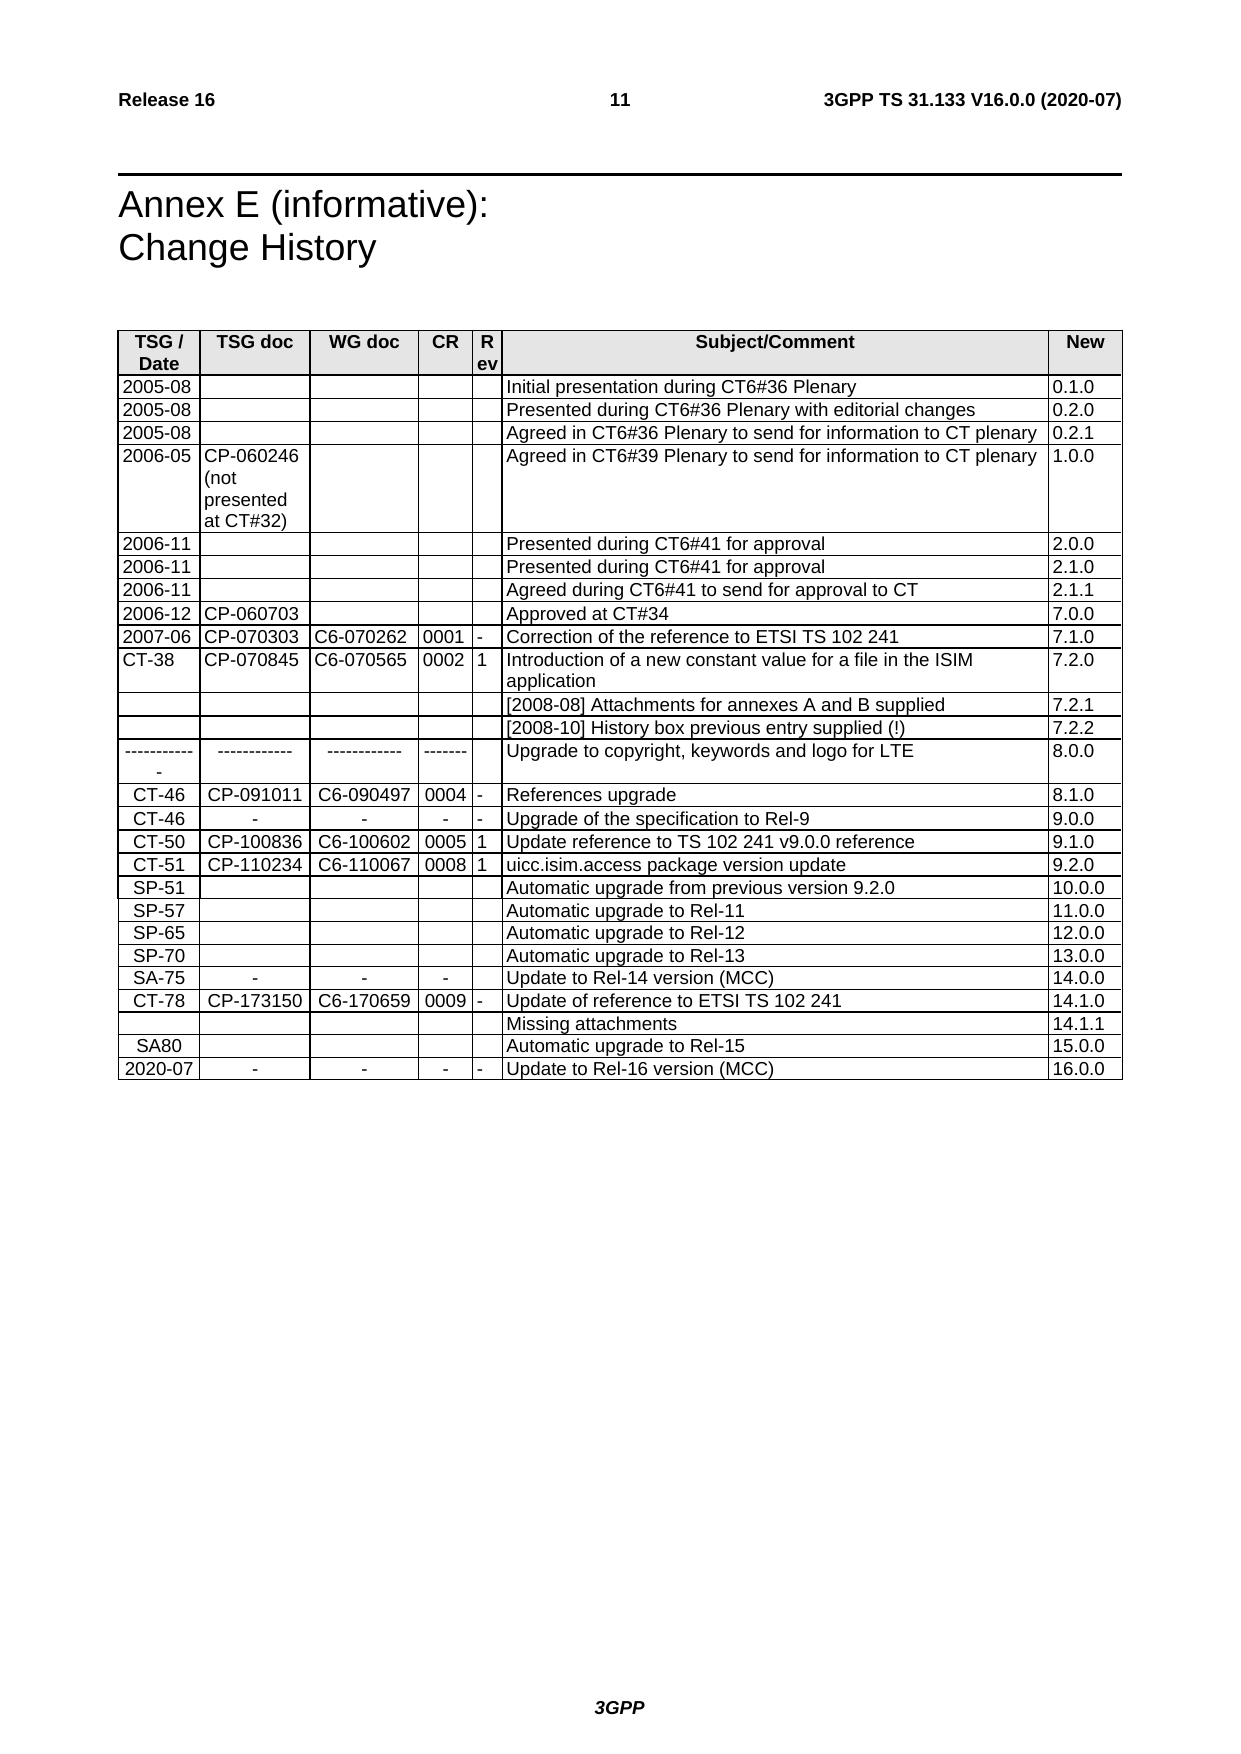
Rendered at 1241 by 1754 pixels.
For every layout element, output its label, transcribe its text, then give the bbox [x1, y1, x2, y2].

table_cell [473, 445, 501, 531]
table_cell 2006-11 [119, 579, 199, 601]
table_cell 1 [473, 831, 501, 852]
table_cell CP-060703 [201, 602, 309, 624]
table_cell CP-070845 [201, 649, 309, 692]
table_cell 0004 [419, 784, 472, 806]
table_cell CP-091011 [201, 784, 309, 806]
table_cell [473, 399, 501, 421]
table_cell [311, 877, 418, 898]
table_cell Approved at CT#34 [503, 602, 1048, 624]
table_cell Agreed in CT6#39 Plenary to send for information to CT plenary [503, 445, 1048, 531]
table_header New [1049, 331, 1122, 374]
table_cell [311, 579, 418, 601]
table_cell C6-090497 [311, 784, 418, 806]
table_cell 0001 [419, 626, 472, 647]
table_cell [473, 579, 501, 601]
table_cell [419, 579, 472, 601]
table_cell [200, 1035, 309, 1057]
table_cell 0009 [419, 990, 472, 1011]
table_cell CT-46 [119, 807, 199, 829]
table_cell [473, 945, 502, 966]
table_cell [201, 877, 309, 898]
table_cell [311, 399, 418, 421]
table_cell 9.0.0 [1049, 806, 1122, 829]
table_cell [419, 445, 472, 531]
table_cell CT-78 [119, 990, 199, 1011]
table_cell [419, 717, 472, 738]
table_cell [119, 1013, 199, 1034]
table_cell [311, 1035, 418, 1057]
table_cell [419, 693, 472, 715]
table_cell Update reference to TS 102 241 v9.0.0 reference [503, 831, 1048, 852]
table_cell 7.1.0 [1049, 624, 1122, 647]
table_cell C6-070565 [311, 649, 418, 692]
table_cell [201, 376, 309, 397]
table_cell Upgrade of the specification to Rel-9 [503, 807, 1048, 829]
table_cell ------- [419, 740, 472, 783]
table_cell 14.1.0 [1049, 989, 1122, 1011]
table_cell [473, 717, 501, 738]
table_cell Presented during CT6#41 for approval [503, 556, 1048, 578]
table_cell Agreed during CT6#41 to send for approval to CT [503, 579, 1048, 601]
table_cell [311, 693, 418, 715]
table_cell [419, 877, 472, 898]
table_cell C6-110067 [311, 854, 418, 875]
table_cell [473, 740, 501, 783]
table_cell [311, 922, 418, 943]
table_cell [2008-10] History box previous entry supplied (!) [503, 717, 1048, 738]
table_cell 10.0.0 [1049, 875, 1122, 898]
table_cell SA80 [119, 1035, 199, 1057]
table_cell [119, 693, 199, 715]
table_cell - [419, 807, 472, 829]
table_cell References upgrade [503, 784, 1048, 806]
table_cell C6-070262 [311, 626, 418, 647]
table_cell [201, 717, 309, 738]
table_cell 2.1.1 [1049, 578, 1122, 601]
table_cell - [311, 967, 418, 989]
table_cell Update of reference to ETSI TS 102 241 [503, 990, 1048, 1011]
table_cell [311, 717, 418, 738]
table_cell [419, 422, 472, 444]
table_cell [200, 945, 309, 966]
subtitle Annex E (informative): Change History [118, 176, 1122, 268]
table_cell - [201, 807, 309, 829]
table_cell CT-46 [119, 784, 199, 806]
table_cell [419, 376, 472, 397]
table_cell 7.2.1 [1049, 692, 1122, 715]
table_cell 9.1.0 [1049, 829, 1122, 852]
table_cell CP-110234 [201, 854, 309, 875]
table_cell [419, 602, 472, 624]
table_header Subject/Comment [503, 331, 1048, 374]
table_cell Introduction of a new constant value for a file in the ISIM application [503, 649, 1048, 692]
table_cell [419, 399, 472, 421]
table_cell [311, 1013, 418, 1034]
table_cell Initial presentation during CT6#36 Plenary [503, 376, 1048, 397]
table_cell [473, 1013, 502, 1034]
table_cell 16.0.0 [1049, 1057, 1122, 1079]
table_header Rev [473, 331, 501, 374]
table_cell 9.2.0 [1049, 852, 1122, 875]
table_header WG doc [311, 331, 418, 374]
table_cell [419, 556, 472, 578]
table_cell Upgrade to copyright, keywords and logo for LTE [503, 740, 1048, 783]
table_cell SP-57 [119, 899, 199, 921]
table_cell 13.0.0 [1049, 944, 1122, 966]
table_cell [419, 922, 472, 943]
table_cell - [311, 1058, 418, 1079]
table_cell [419, 1013, 472, 1034]
table_cell - [473, 990, 502, 1011]
table_cell Update to Rel-14 version (MCC) [503, 967, 1048, 989]
table_cell Missing attachments [503, 1013, 1048, 1034]
table_cell - [473, 626, 501, 647]
table_cell - [311, 807, 418, 829]
table_cell [473, 693, 501, 715]
table_cell 7.2.2 [1049, 715, 1122, 738]
table_cell 0008 [419, 854, 472, 875]
table_cell [311, 899, 418, 921]
table_cell SP-51 [119, 877, 199, 898]
table_cell 0.2.1 [1049, 421, 1122, 444]
table_cell ------------ [119, 740, 199, 783]
table_cell [311, 556, 418, 578]
table_cell 1 [473, 649, 501, 692]
table_cell [473, 422, 501, 444]
table_cell CP-173150 [200, 990, 309, 1011]
table_cell CP-100836 [201, 831, 309, 852]
table_cell 2005-08 [119, 376, 199, 397]
table_cell - [473, 807, 501, 829]
table_cell [473, 899, 502, 921]
table_cell 8.0.0 [1049, 738, 1122, 783]
table_cell CT-51 [119, 854, 199, 875]
table_cell uicc.isim.access package version update [503, 854, 1048, 875]
table_cell Presented during CT6#36 Plenary with editorial changes [503, 399, 1048, 421]
table_cell 0002 [419, 649, 472, 692]
table_header TSG / Date [119, 331, 199, 374]
table_cell 2.0.0 [1049, 531, 1122, 554]
table_cell [311, 422, 418, 444]
table_cell 11.0.0 [1049, 898, 1122, 921]
table_cell 2006-11 [119, 533, 199, 554]
table_cell [200, 922, 309, 943]
table_cell [419, 533, 472, 554]
table_cell [201, 693, 309, 715]
table_cell [419, 945, 472, 966]
table_cell SA-75 [119, 967, 199, 989]
table_cell SP-70 [119, 945, 199, 966]
table_cell [311, 445, 418, 531]
table_cell - [419, 967, 472, 989]
table_cell CP-070303 [201, 626, 309, 647]
table_cell Automatic upgrade to Rel-12 [503, 922, 1048, 943]
table_cell 12.0.0 [1049, 921, 1122, 943]
table_cell 15.0.0 [1049, 1034, 1122, 1057]
table_cell [473, 533, 501, 554]
table_cell Presented during CT6#41 for approval [503, 533, 1048, 554]
table_header TSG doc [201, 331, 309, 374]
table_cell [201, 533, 309, 554]
table_cell [200, 1013, 309, 1034]
table_cell Update to Rel-16 version (MCC) [503, 1058, 1048, 1079]
table_cell [201, 556, 309, 578]
table_header CR [419, 331, 472, 374]
table_cell 14.0.0 [1049, 966, 1122, 989]
table_cell C6-100602 [311, 831, 418, 852]
table_cell [473, 922, 502, 943]
table_cell [201, 422, 309, 444]
table_cell [311, 602, 418, 624]
table_cell CT-38 [119, 649, 199, 692]
table_cell Automatic upgrade from previous version 9.2.0 [503, 877, 1048, 898]
table_cell [311, 533, 418, 554]
table_cell - [473, 784, 501, 806]
table_cell 14.1.1 [1049, 1011, 1122, 1034]
table_cell [473, 1035, 502, 1057]
table_cell 0.2.0 [1049, 398, 1122, 421]
table_cell 2.1.0 [1049, 555, 1122, 578]
table_cell 2006-11 [119, 556, 199, 578]
table_cell SP-65 [119, 922, 199, 943]
table_cell [119, 717, 199, 738]
table_cell [419, 1035, 472, 1057]
table_cell 2007-06 [119, 626, 199, 647]
table_cell - [200, 967, 309, 989]
table_cell C6-170659 [311, 990, 418, 1011]
table_cell 2020-07 [119, 1058, 199, 1079]
table_cell 2006-05 [119, 445, 199, 531]
table_cell 8.1.0 [1049, 783, 1122, 806]
table_cell [311, 945, 418, 966]
table_cell [473, 556, 501, 578]
table_cell 2005-08 [119, 422, 199, 444]
table_cell - [419, 1058, 472, 1079]
table_cell Correction of the reference to ETSI TS 102 241 [503, 626, 1048, 647]
table_cell Agreed in CT6#36 Plenary to send for information to CT plenary [503, 422, 1048, 444]
table_cell [201, 579, 309, 601]
table_cell 2005-08 [119, 399, 199, 421]
table_cell ------------ [311, 740, 418, 783]
table_cell 0005 [419, 831, 472, 852]
table_cell [473, 967, 502, 989]
table_cell [311, 376, 418, 397]
table_cell [473, 602, 501, 624]
table_cell Automatic upgrade to Rel-13 [503, 945, 1048, 966]
table_cell [200, 899, 309, 921]
table_cell - [200, 1058, 309, 1079]
table_cell [2008-08] Attachments for annexes A and B supplied [503, 693, 1048, 715]
table_cell Automatic upgrade to Rel-15 [503, 1035, 1048, 1057]
table_cell CP-060246 (not presented at CT#32) [201, 445, 309, 531]
table_cell 7.0.0 [1049, 601, 1122, 624]
table_cell [419, 899, 472, 921]
table_cell 0.1.0 [1049, 374, 1122, 397]
table_cell CT-50 [119, 831, 199, 852]
table_cell 1.0.0 [1049, 444, 1122, 531]
table_cell Automatic upgrade to Rel-11 [503, 899, 1048, 921]
table_cell - [473, 1058, 502, 1079]
table_cell 1 [473, 854, 501, 875]
table_cell 7.2.0 [1049, 647, 1122, 692]
table_cell [473, 877, 501, 898]
table_cell [473, 376, 501, 397]
table_cell ------------ [201, 740, 309, 783]
table_cell 2006-12 [119, 602, 199, 624]
table_cell [201, 399, 309, 421]
